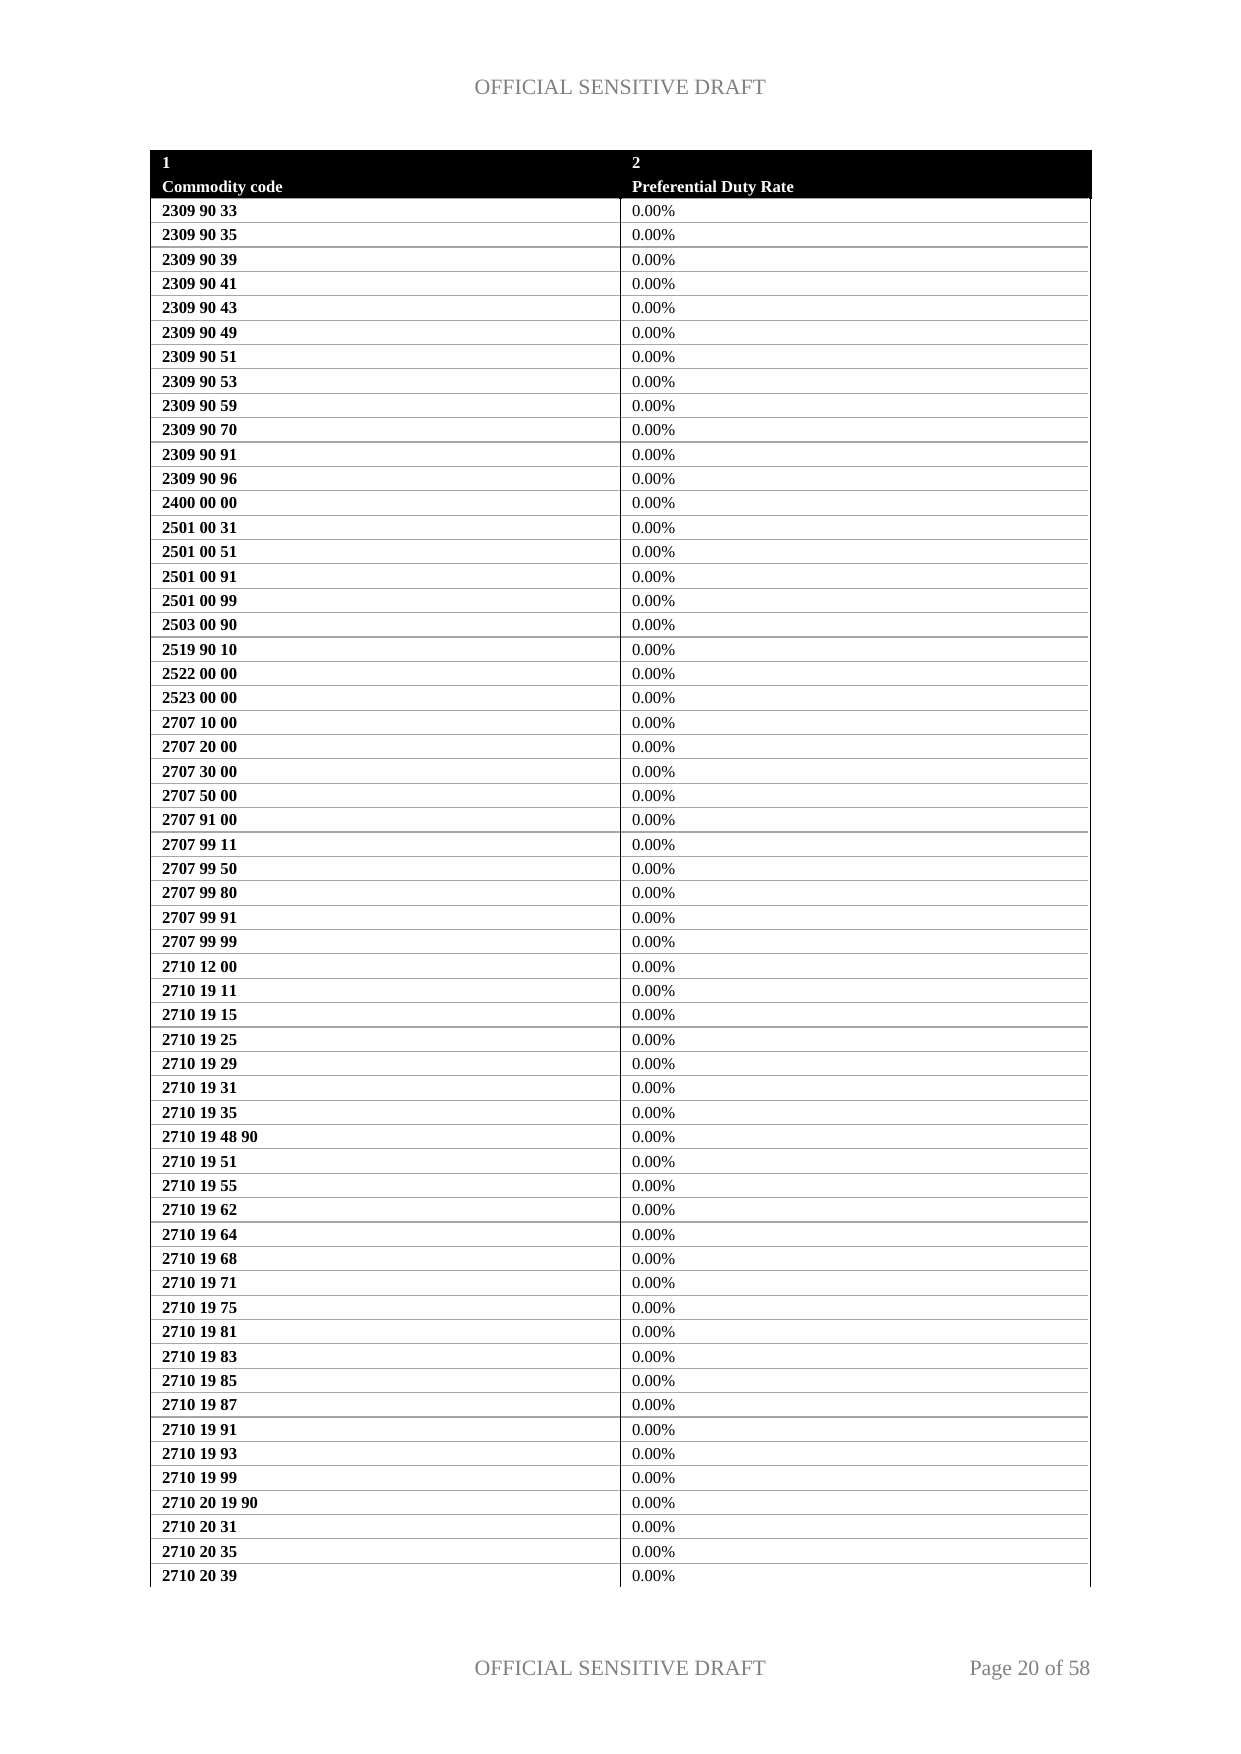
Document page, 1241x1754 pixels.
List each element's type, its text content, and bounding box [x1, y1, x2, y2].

table_cell 2707 91 00 [151, 808, 620, 831]
table_cell 2309 90 53 [151, 369, 620, 393]
table_cell 2309 90 41 [151, 272, 620, 295]
table_cell 0.00% [621, 1490, 1090, 1514]
table_cell 2710 19 11 [151, 979, 620, 1002]
table_cell 0.00% [621, 563, 1090, 588]
table_cell 0.00% [621, 685, 1090, 709]
table_cell 0.00% [621, 612, 1090, 636]
table_cell 2309 90 33 [151, 199, 620, 222]
table_cell 0.00% [621, 1538, 1090, 1563]
table_cell 2501 00 99 [151, 589, 620, 612]
table_cell 0.00% [621, 1124, 1090, 1148]
table_cell 2309 90 51 [151, 345, 620, 368]
table_cell 0.00% [621, 856, 1090, 880]
table_cell 0.00% [621, 1051, 1090, 1075]
table_cell 0.00% [621, 1075, 1090, 1099]
table_cell 2710 20 35 [151, 1539, 620, 1563]
table_cell 2707 99 99 [151, 930, 620, 953]
table_cell 2710 20 19 90 [151, 1491, 620, 1514]
table_cell 2710 20 39 [151, 1564, 620, 1587]
table_cell 0.00% [621, 588, 1090, 612]
table_cell 0.00% [621, 1441, 1090, 1465]
table_cell 0.00% [621, 783, 1090, 807]
table_cell 0.00% [621, 1270, 1090, 1294]
table_cell 2710 19 75 [151, 1296, 620, 1319]
table_cell 0.00% [621, 1173, 1090, 1197]
table_cell Commodity code [151, 174, 619, 198]
table_cell 0.00% [621, 222, 1090, 246]
table_cell 2710 12 00 [151, 954, 620, 978]
table_cell 2309 90 35 [151, 223, 620, 246]
table_cell 0.00% [621, 1246, 1090, 1270]
table_cell 2710 19 99 [151, 1466, 620, 1489]
table_cell 0.00% [621, 515, 1090, 539]
table_cell 0.00% [621, 661, 1090, 685]
table_cell 2309 90 59 [151, 394, 620, 417]
table_cell 2710 19 29 [151, 1052, 620, 1075]
table_cell 2707 30 00 [151, 759, 620, 783]
table_cell 0.00% [621, 1416, 1090, 1441]
table_cell 2309 90 91 [151, 443, 620, 466]
table_cell 0.00% [621, 393, 1090, 417]
table_cell 0.00% [621, 368, 1090, 393]
table_cell 2710 20 31 [151, 1515, 620, 1538]
table_cell 2519 90 10 [151, 638, 620, 661]
table_cell 0.00% [621, 1148, 1090, 1173]
table_cell 2523 00 00 [151, 686, 620, 709]
table_cell 2710 19 35 [151, 1101, 620, 1124]
table_cell 0.00% [621, 295, 1090, 319]
table_cell 2710 19 31 [151, 1076, 620, 1099]
table_cell Preferential Duty Rate [622, 174, 1089, 198]
table_cell 0.00% [621, 880, 1090, 904]
table_cell 2710 19 48 90 [151, 1125, 620, 1148]
table_cell 0.00% [621, 807, 1090, 831]
table_cell 0.00% [621, 1563, 1090, 1587]
table_cell 2710 19 55 [151, 1174, 620, 1197]
table_cell 0.00% [621, 734, 1090, 758]
table_cell 2710 19 62 [151, 1198, 620, 1221]
table_cell 2710 19 83 [151, 1344, 620, 1368]
table_cell 2501 00 91 [151, 564, 620, 588]
table_cell 0.00% [621, 320, 1090, 344]
table_cell 0.00% [621, 246, 1090, 271]
table_cell 0.00% [621, 636, 1090, 661]
table_cell 0.00% [621, 441, 1090, 466]
table_cell 0.00% [621, 905, 1090, 929]
table_cell 2710 19 68 [151, 1247, 620, 1270]
table_cell 2522 00 00 [151, 662, 620, 685]
table_cell 2309 90 96 [151, 467, 620, 490]
table_cell 0.00% [621, 1002, 1090, 1026]
table_cell 0.00% [621, 1221, 1090, 1246]
table_cell 2503 00 90 [151, 613, 620, 636]
table_cell 2710 19 51 [151, 1149, 620, 1173]
table_cell 2707 99 11 [151, 833, 620, 856]
table_cell 0.00% [621, 1465, 1090, 1489]
table_cell 2710 19 87 [151, 1393, 620, 1416]
table_cell 0.00% [621, 1319, 1090, 1343]
table_cell 2710 19 15 [151, 1003, 620, 1026]
table_cell 0.00% [621, 271, 1090, 295]
table_cell 0.00% [621, 198, 1090, 222]
table_cell 0.00% [621, 466, 1090, 490]
table_cell 0.00% [621, 758, 1090, 783]
table_cell 2309 90 43 [151, 296, 620, 319]
table_cell 2501 00 31 [151, 516, 620, 539]
table_cell 2707 99 80 [151, 881, 620, 904]
table_cell 0.00% [621, 1392, 1090, 1416]
table_cell 2400 00 00 [151, 491, 620, 514]
table_cell 2309 90 39 [151, 248, 620, 271]
table_cell 2707 50 00 [151, 784, 620, 807]
table_cell 2710 19 71 [151, 1271, 620, 1294]
table_cell 2710 19 91 [151, 1418, 620, 1441]
table_cell 0.00% [621, 953, 1090, 978]
table_cell 0.00% [621, 710, 1090, 734]
table_cell 2707 99 50 [151, 857, 620, 880]
table_cell 2710 19 25 [151, 1028, 620, 1051]
table_cell 0.00% [621, 831, 1090, 856]
table_cell 0.00% [621, 929, 1090, 953]
table_cell 2707 10 00 [151, 711, 620, 734]
table_cell 0.00% [621, 1295, 1090, 1319]
table_cell 2710 19 85 [151, 1369, 620, 1392]
table_cell 2707 20 00 [151, 735, 620, 758]
table_cell 2309 90 70 [151, 418, 620, 441]
table_cell 2710 19 93 [151, 1442, 620, 1465]
table_cell 0.00% [621, 1026, 1090, 1051]
table_cell 2309 90 49 [151, 321, 620, 344]
table_cell 0.00% [621, 1343, 1090, 1368]
table_cell 0.00% [621, 344, 1090, 368]
table_cell 0.00% [621, 1368, 1090, 1392]
table_cell 0.00% [621, 978, 1090, 1002]
table_header 1 [151, 151, 619, 174]
table_cell 2710 19 81 [151, 1320, 620, 1343]
table_cell 0.00% [621, 1514, 1090, 1538]
table_header 2 [622, 151, 1089, 174]
table_cell 0.00% [621, 1100, 1090, 1124]
table_cell 0.00% [621, 539, 1090, 563]
table_cell 0.00% [621, 417, 1090, 441]
table_cell 2501 00 51 [151, 540, 620, 563]
table_cell 2710 19 64 [151, 1223, 620, 1246]
table_cell 2707 99 91 [151, 906, 620, 929]
table_cell 0.00% [621, 490, 1090, 514]
table_cell 0.00% [621, 1197, 1090, 1221]
